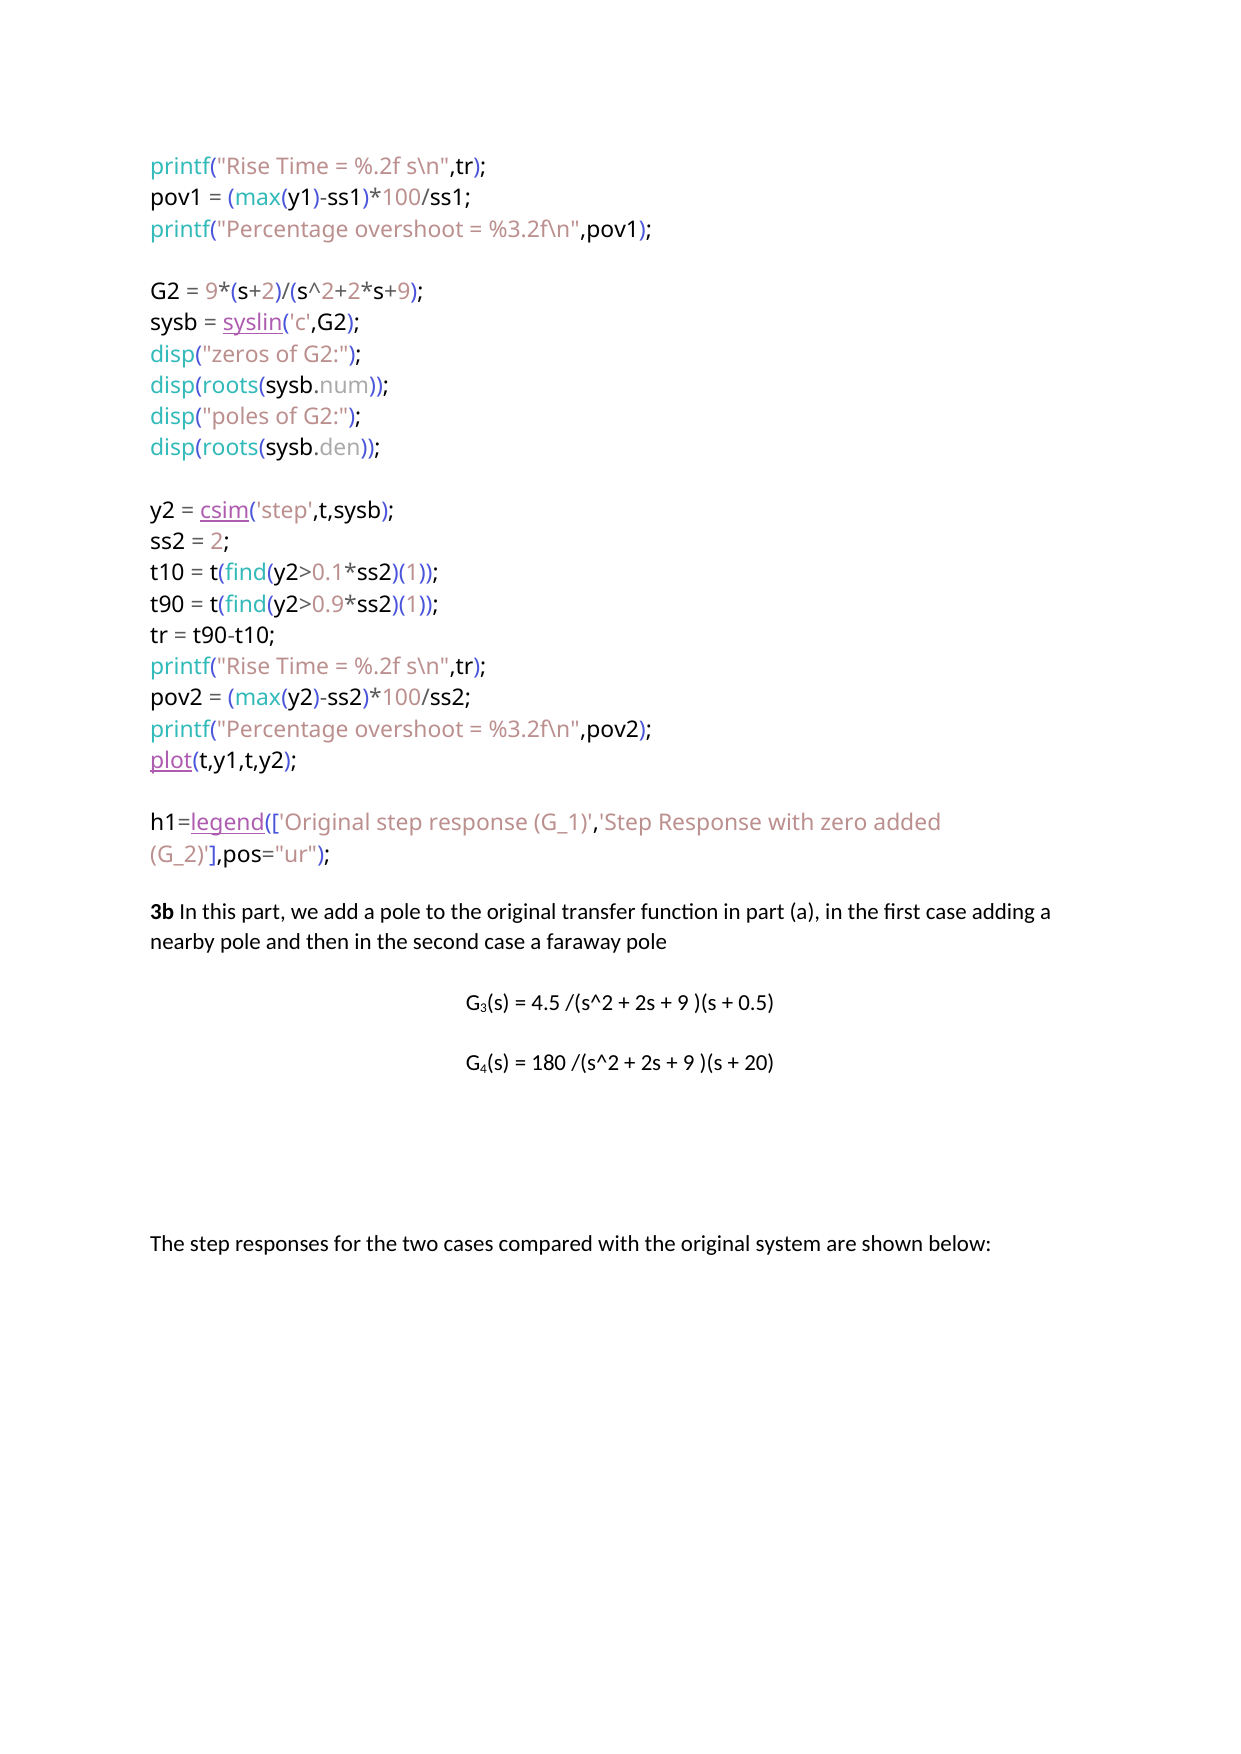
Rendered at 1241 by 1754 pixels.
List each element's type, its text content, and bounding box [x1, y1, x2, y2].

text h1=legend(['Original step response (G_1)','Step Response with zero added (G_2)'],pos="ur"); [150, 806, 1090, 869]
text printf("Rise Time = %.2f s\n",tr); [150, 150, 1090, 181]
text printf("Rise Time = %.2f s\n",tr); [150, 650, 1090, 681]
text plot(t,y1,t,y2); [150, 744, 1090, 775]
text tr = t90-t10; [150, 619, 1090, 650]
text t90 = t(find(y2>0.9*ss2)(1)); [150, 587, 1090, 619]
text disp(roots(sysb.den)); [150, 431, 1090, 462]
text pov2 = (max(y2)-ss2)*100/ss2; [150, 681, 1090, 712]
text G2 = 9*(s+2)/(s^2+2*s+9); [150, 275, 1090, 306]
text pov1 = (max(y1)-ss1)*100/ss1; [150, 181, 1090, 212]
text disp(roots(sysb.num)); [150, 369, 1090, 400]
list 3b In this part, we add a pole to the original transfer function in part (a), in the first case adding a nearby pole and then in the second case a faraway pole [150, 897, 1090, 955]
list The step responses for the two cases compared with the original system are shown below: [150, 1229, 1090, 1257]
list G4(s) = 180 /(s^2 + 2s + 9 )(s + 20) [150, 1048, 1090, 1076]
text y2 = csim('step',t,sysb); [150, 494, 1090, 525]
text disp("poles of G2:"); [150, 400, 1090, 431]
text disp("zeros of G2:"); [150, 337, 1090, 369]
text printf("Percentage overshoot = %3.2f\n",pov2); [150, 712, 1090, 744]
text sysb = syslin('c',G2); [150, 306, 1090, 337]
list G3(s) = 4.5 /(s^2 + 2s + 9 )(s + 0.5) [150, 988, 1090, 1016]
text t10 = t(find(y2>0.1*ss2)(1)); [150, 556, 1090, 587]
text ss2 = 2; [150, 525, 1090, 556]
text printf("Percentage overshoot = %3.2f\n",pov1); [150, 212, 1090, 244]
